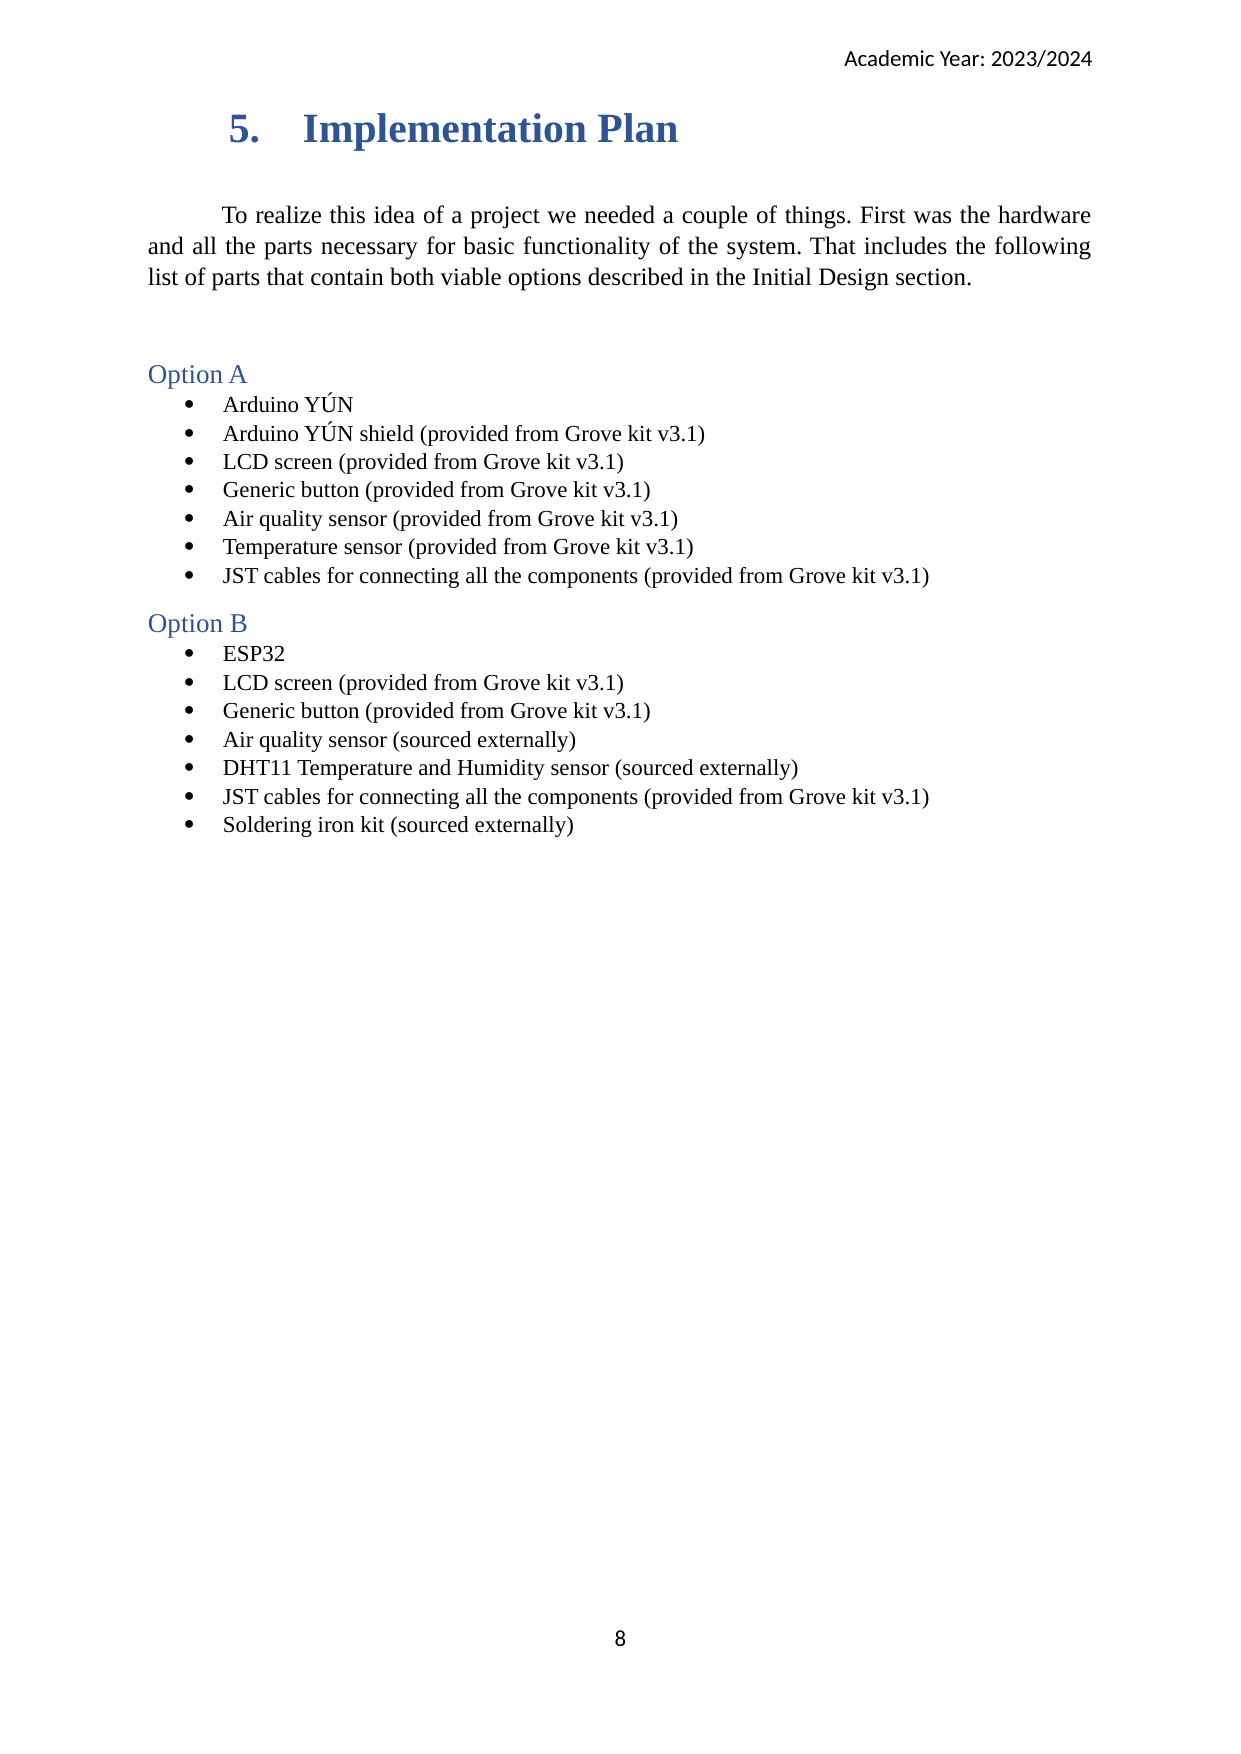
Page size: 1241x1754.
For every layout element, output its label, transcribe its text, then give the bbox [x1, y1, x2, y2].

list ESP [185, 641, 1093, 667]
list (provided from Grove kit v3.1) [185, 697, 1093, 724]
subtitle Implementation Plan [228, 103, 1093, 151]
list Arduino YÚN [185, 391, 1093, 418]
subtitle Option A [148, 358, 1093, 389]
list Arduino YÚN shield (provided from Grove kit v3.1) [185, 420, 1093, 446]
list ( [185, 726, 1093, 752]
text To realize this idea of a project we needed a couple of things. First was the hardware and all the parts necessary for basic functionality of the system. That includes the following list of parts that contain both viable options described in the Initial Design section. [148, 200, 1093, 291]
list DHT11 Temperature and Humidity sensor (sourced externally) [185, 754, 1093, 781]
list sensor (provided from Grove kit v3.1) [185, 505, 1093, 531]
subtitle Option B [148, 607, 1093, 638]
list (provided from Grove kit v3.1) [185, 477, 1093, 503]
list JST cables for connecting all the components (provided from Grove kit v3.1) [185, 783, 1093, 809]
list Temperature sensor (provided from Grove kit v3.1) [185, 533, 1093, 560]
list JST cables for connecting all the components (provided from Grove kit v3.1) [185, 562, 1093, 588]
list LCD screen (provided from Grove kit v3.1) [185, 448, 1093, 474]
list LCD screen (provided from Grove kit v3.1) [185, 669, 1093, 695]
